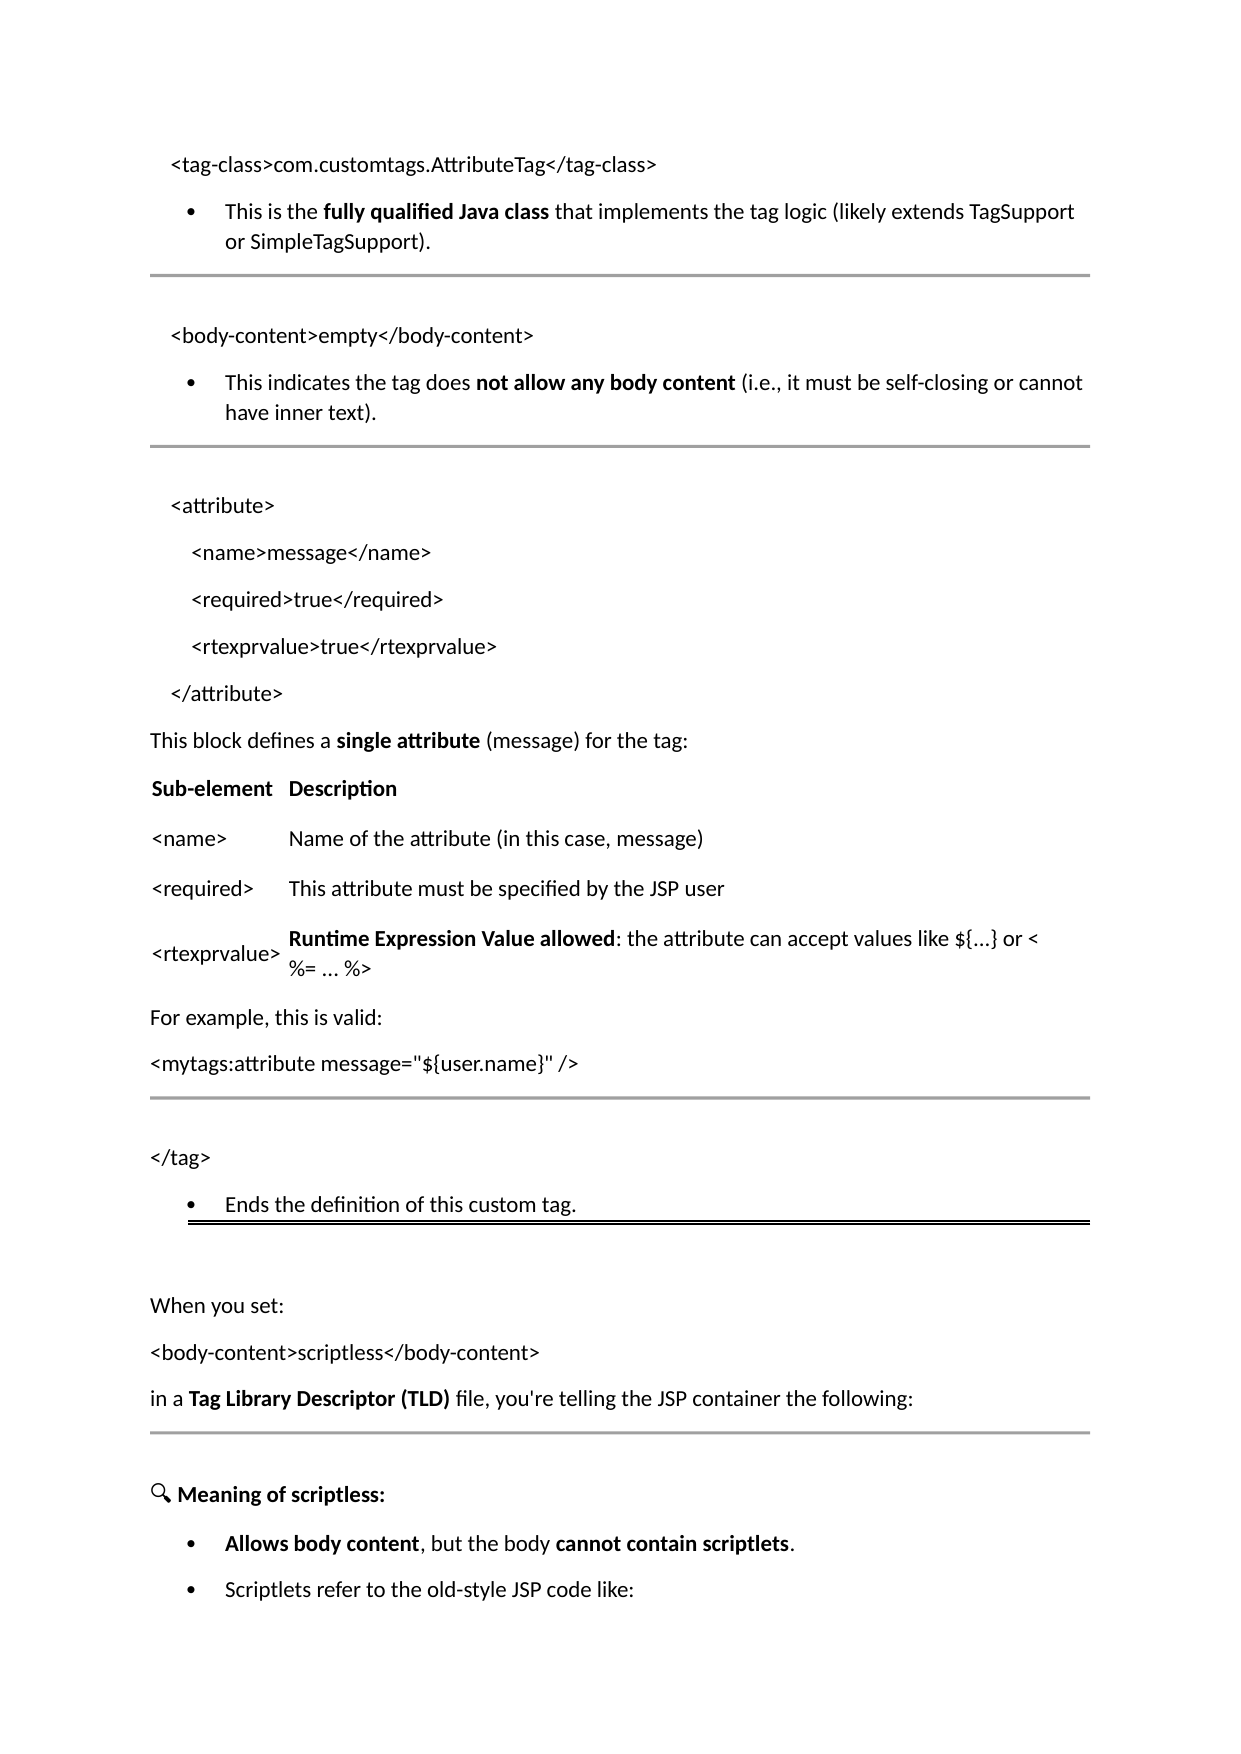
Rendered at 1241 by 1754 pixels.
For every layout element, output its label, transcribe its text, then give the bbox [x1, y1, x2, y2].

text <body-content>empty</body-content> [150, 321, 1090, 349]
table_header Sub-element [150, 773, 287, 823]
text <body-content>scriptless</body-content> [150, 1338, 1090, 1366]
table_cell <name> [150, 823, 287, 873]
text <tag-class>com.customtags.AttributeTag</tag-class> [150, 150, 1090, 178]
text <rtexprvalue>true</rtexprvalue> [150, 632, 1090, 660]
text 🔍 Meaning of scriptless: [150, 1478, 1090, 1509]
list Ends the definition of this custom tag. [187, 1190, 1090, 1225]
list Allows body content, but the body cannot contain scriptlets. [187, 1529, 1090, 1557]
table_header Description [287, 773, 1090, 823]
text </attribute> [150, 679, 1090, 707]
table_cell This attribute must be specified by the JSP user [287, 873, 1090, 923]
text <name>message</name> [150, 538, 1090, 567]
text This block defines a single attribute (message) for the tag: [150, 726, 1090, 754]
list Scriptlets refer to the old-style JSP code like: [187, 1576, 1090, 1603]
table_cell <required> [150, 873, 287, 923]
text in a Tag Library Descriptor (TLD) file, you're telling the JSP container the following: [150, 1384, 1090, 1412]
text For example, this is valid: [150, 1003, 1090, 1031]
text </tag> [150, 1143, 1090, 1171]
text When you set: [150, 1291, 1090, 1319]
text <mytags:attribute message="${user.name}" /> [150, 1049, 1090, 1078]
table_cell Runtime Expression Value allowed: the attribute can accept values like ${...} or <%= ... %> [287, 923, 1090, 1003]
table_cell Name of the attribute (in this case, message) [287, 823, 1090, 873]
table_cell <rtexprvalue> [150, 923, 287, 1003]
text <required>true</required> [150, 585, 1090, 613]
text <attribute> [150, 492, 1090, 520]
list This indicates the tag does not allow any body content (i.e., it must be self-closing or cannot have inner text). [187, 368, 1090, 426]
list This is the fully qualified Java class that implements the tag logic (likely extends TagSupport or SimpleTagSupport). [187, 197, 1090, 255]
